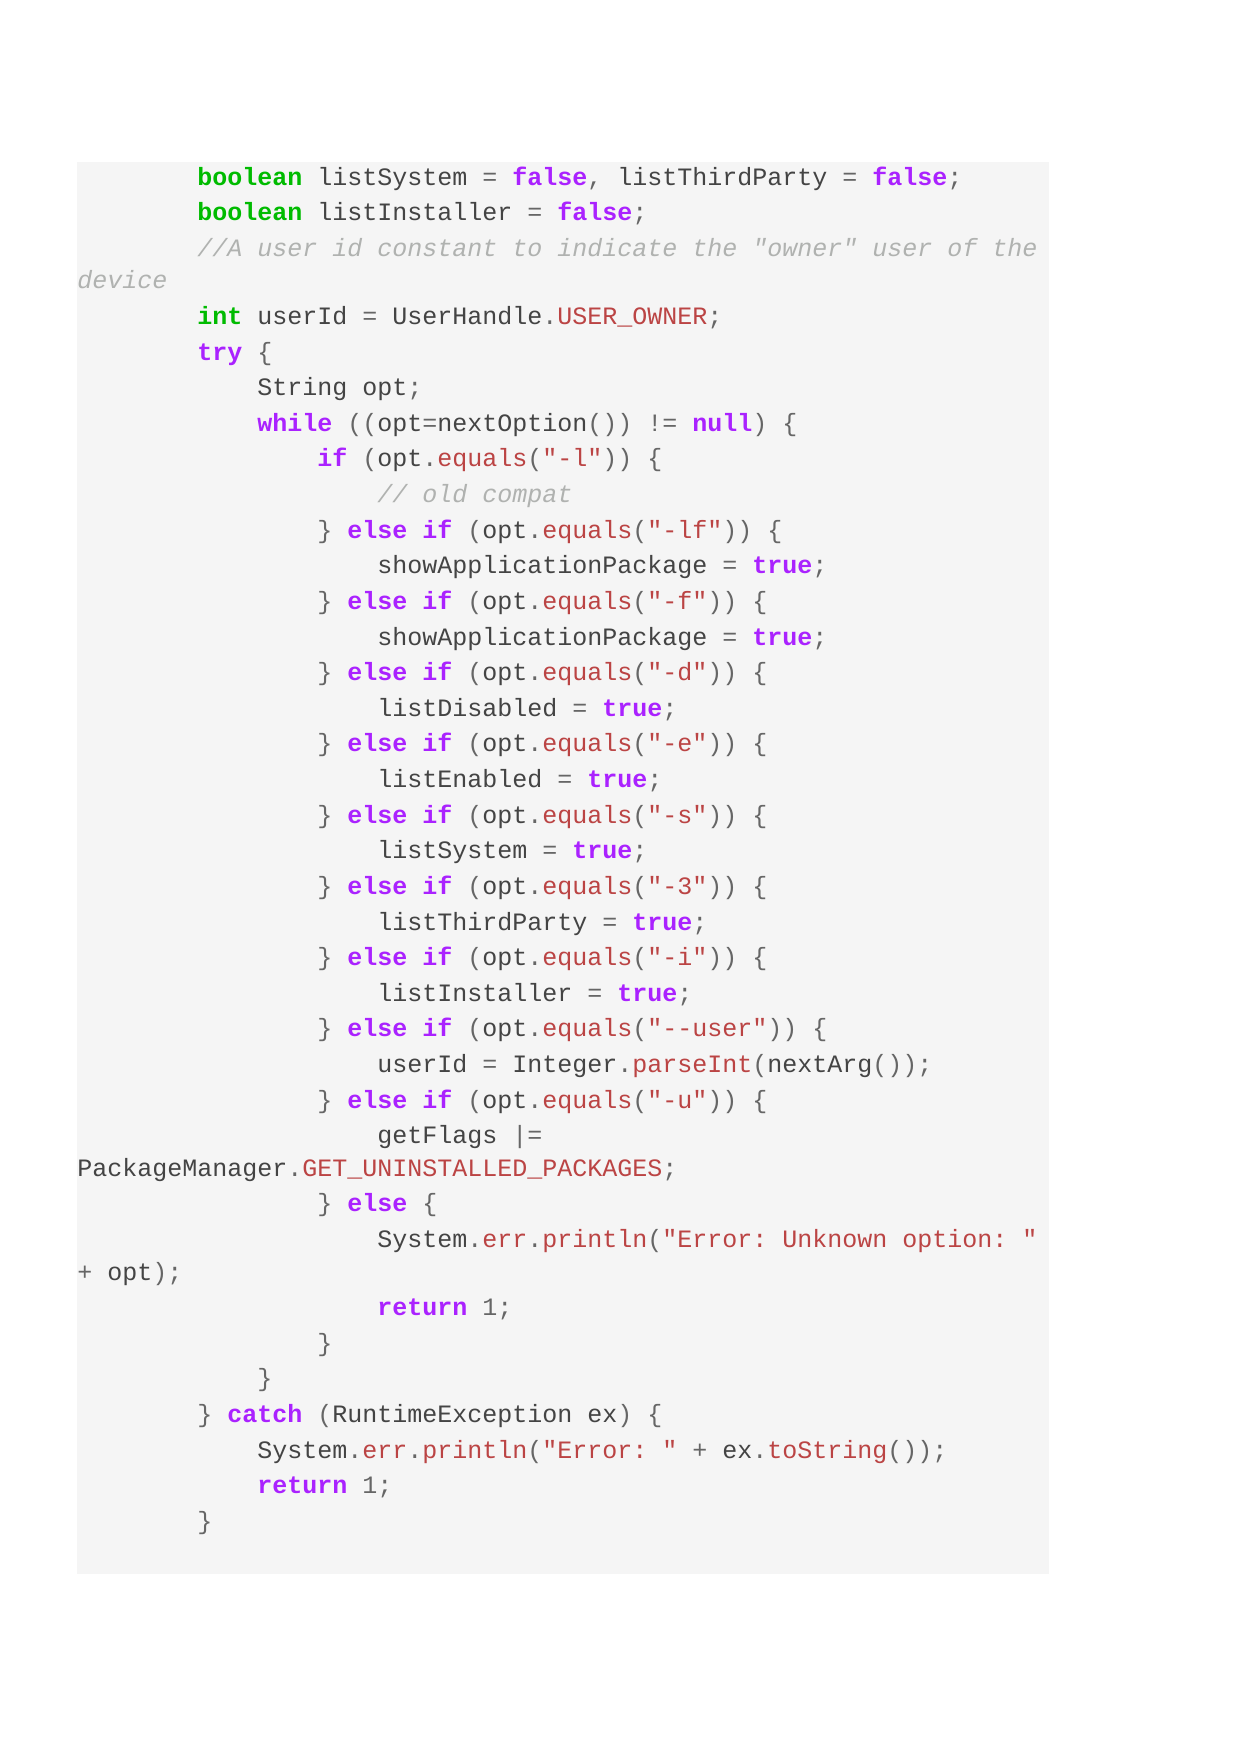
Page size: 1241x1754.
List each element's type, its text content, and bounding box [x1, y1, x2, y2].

text boolean listInstaller = false; [77, 198, 1049, 230]
text } [77, 1328, 1049, 1361]
text } [77, 1506, 1049, 1539]
text while ((opt=nextOption()) != null) { [77, 408, 1049, 441]
text getFlags |= PackageManager.GET_UNINSTALLED_PACKAGES; [77, 1121, 1049, 1186]
text System.err.println("Error: " + ex.toString()); [77, 1435, 1049, 1468]
text } else if (opt.equals("-i")) { [77, 943, 1049, 975]
text } else if (opt.equals("-e")) { [77, 729, 1049, 761]
text listInstaller = true; [77, 978, 1049, 1011]
text } else if (opt.equals("-f")) { [77, 586, 1049, 619]
text } else if (opt.equals("-lf")) { [77, 515, 1049, 548]
text } catch (RuntimeException ex) { [77, 1399, 1049, 1432]
text } else if (opt.equals("-3")) { [77, 871, 1049, 904]
text showApplicationPackage = true; [77, 622, 1049, 654]
text } else if (opt.equals("-d")) { [77, 658, 1049, 690]
text } else if (opt.equals("-u")) { [77, 1085, 1049, 1118]
text int userId = UserHandle.USER_OWNER; [77, 301, 1049, 334]
text if (opt.equals("-l")) { [77, 444, 1049, 476]
text //A user id constant to indicate the "owner" user of the device [77, 233, 1049, 298]
text return 1; [77, 1471, 1049, 1503]
text boolean listSystem = false, listThirdParty = false; [77, 162, 1049, 194]
text listSystem = true; [77, 836, 1049, 868]
text } else { [77, 1189, 1049, 1221]
text String opt; [77, 373, 1049, 405]
text } [77, 1364, 1049, 1396]
text System.err.println("Error: Unknown option: " + opt); [77, 1224, 1049, 1289]
text listEnabled = true; [77, 764, 1049, 797]
text listThirdParty = true; [77, 907, 1049, 939]
text try { [77, 337, 1049, 369]
text listDisabled = true; [77, 693, 1049, 726]
text return 1; [77, 1293, 1049, 1325]
text // old compat [77, 479, 1049, 512]
text } else if (opt.equals("--user")) { [77, 1014, 1049, 1046]
text userId = Integer.parseInt(nextArg()); [77, 1049, 1049, 1082]
text } else if (opt.equals("-s")) { [77, 800, 1049, 833]
text showApplicationPackage = true; [77, 551, 1049, 583]
